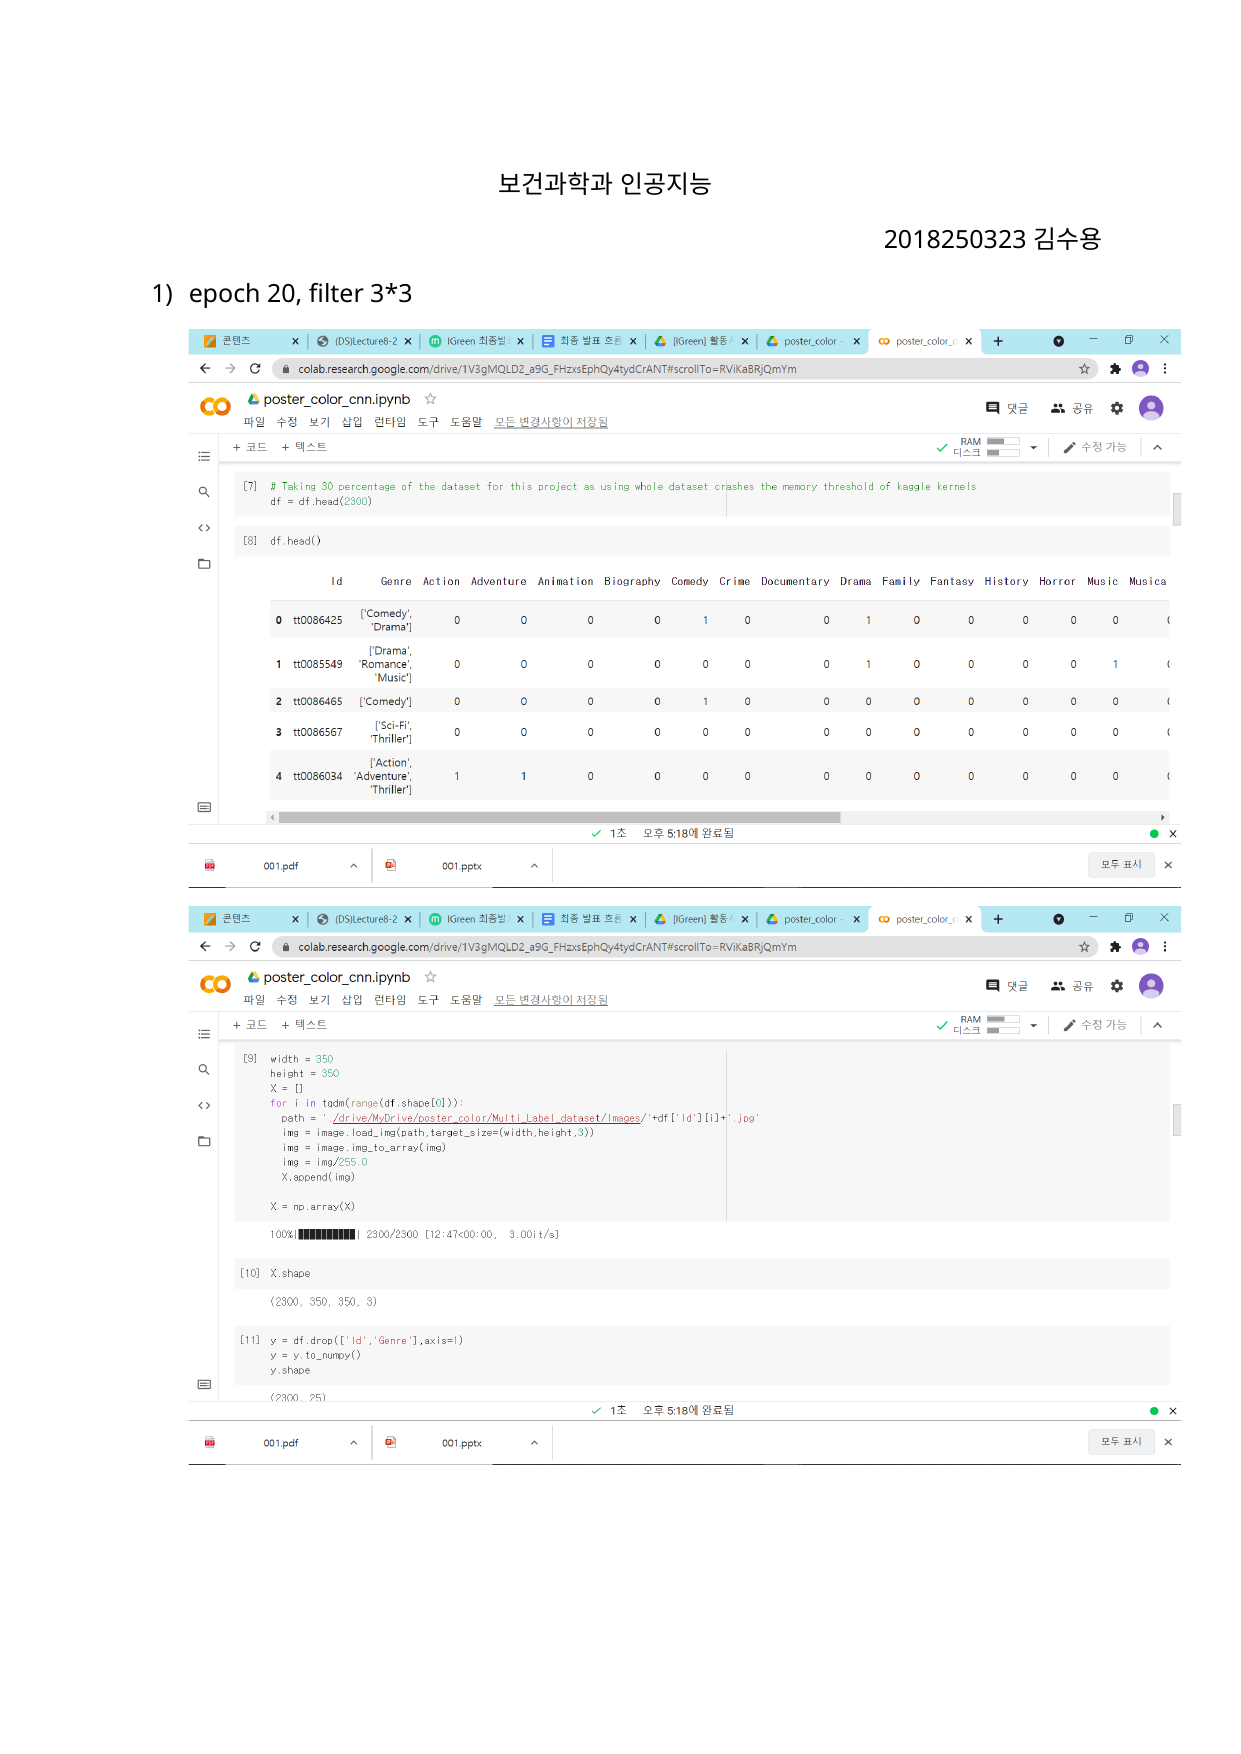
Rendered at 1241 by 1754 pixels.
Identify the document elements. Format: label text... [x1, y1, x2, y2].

text 보건과학과 인공지능 [109, 164, 1102, 200]
text 2018250323 김수용 [109, 220, 1102, 256]
picture [188, 906, 1182, 1465]
picture [188, 329, 1182, 888]
list epoch 20, filter 3*3 [151, 276, 1102, 310]
